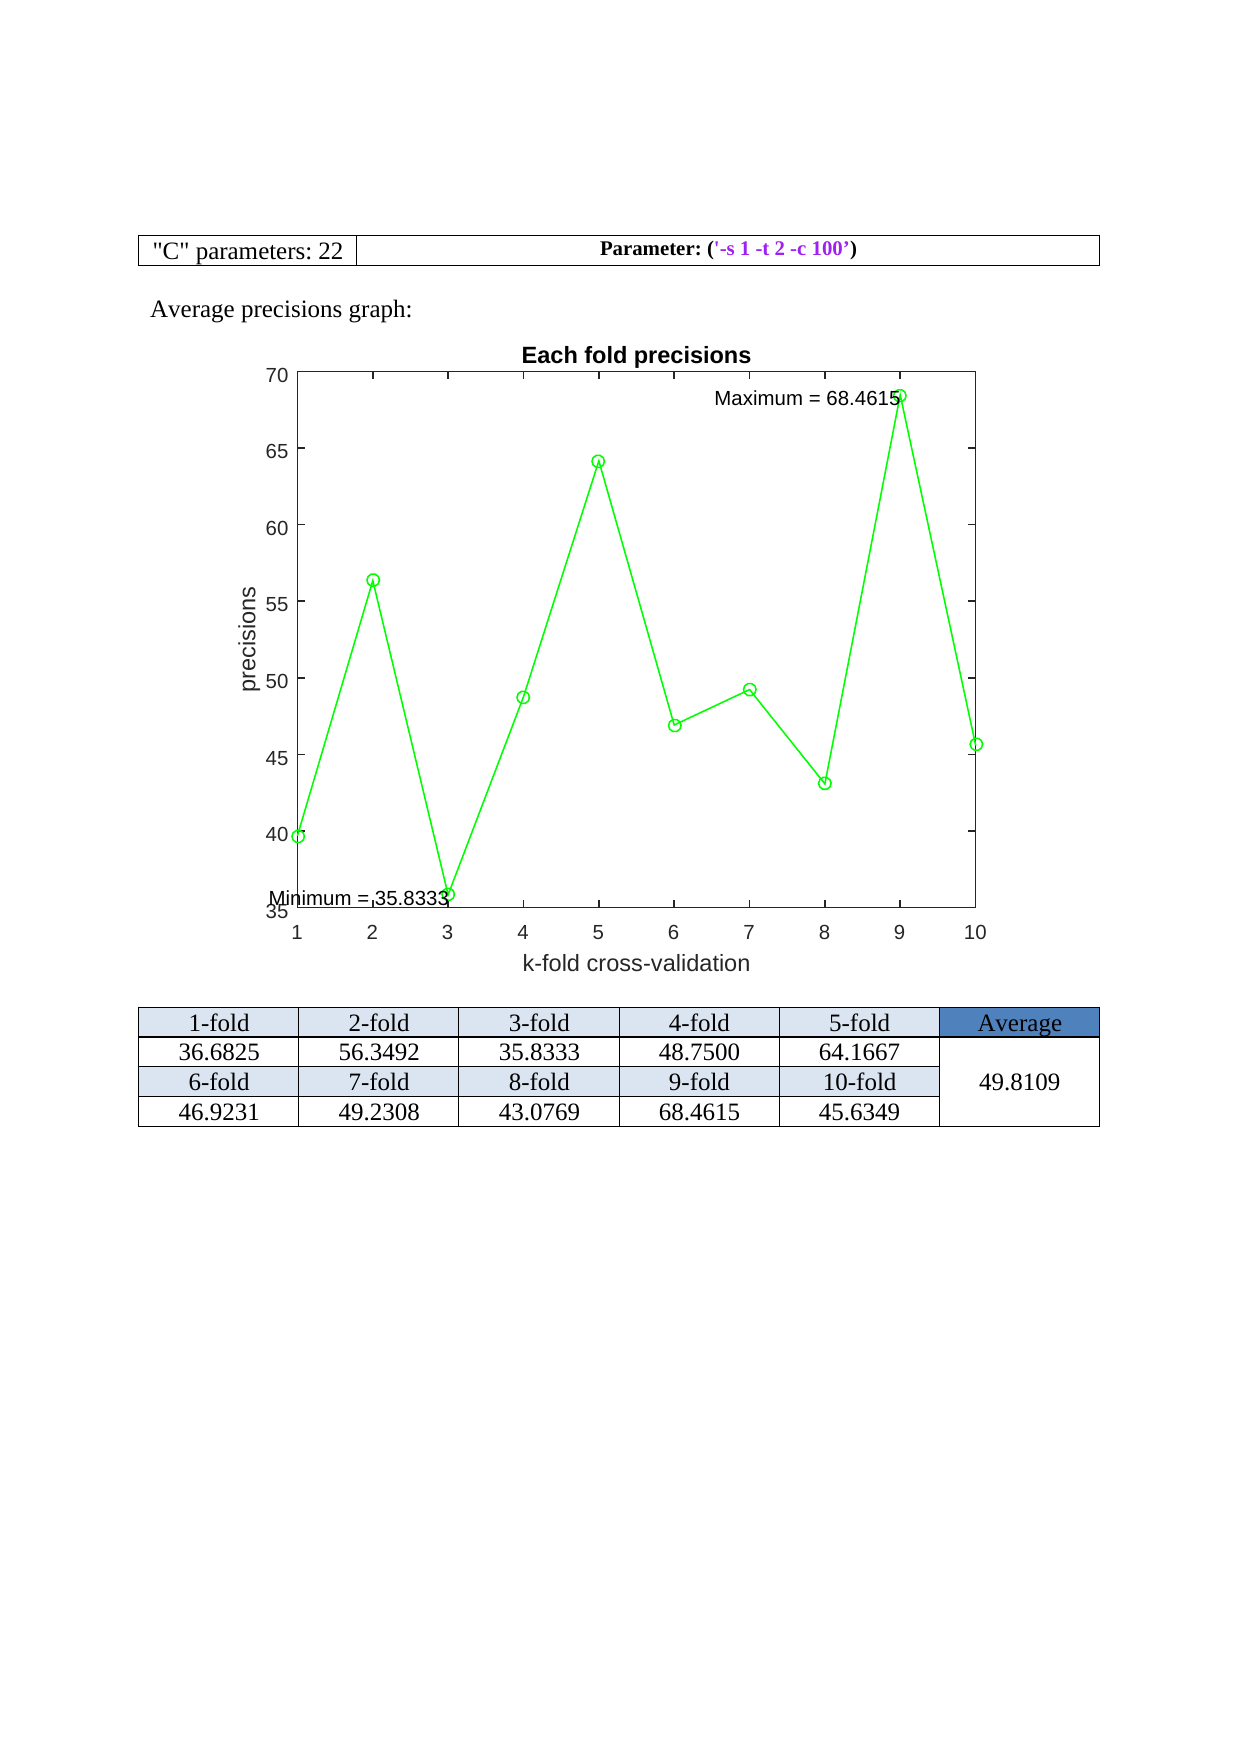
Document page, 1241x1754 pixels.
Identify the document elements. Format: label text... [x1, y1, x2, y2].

table_cell 9-fold [620, 1067, 779, 1096]
table_cell 10-fold [780, 1067, 939, 1096]
table_cell 48.7500 [620, 1038, 779, 1066]
table_header "C" parameters: 22 [139, 236, 356, 264]
table_cell 64.1667 [780, 1038, 939, 1066]
table_header 3-fold [459, 1008, 619, 1036]
table_header 1-fold [139, 1008, 298, 1036]
table_cell 45.6349 [780, 1097, 939, 1126]
table_cell 7-fold [299, 1067, 458, 1096]
table_cell 49.8109 [940, 1038, 1099, 1126]
table_header Parameter: ('-s 1 -t 2 -c 100’) [357, 236, 1099, 264]
text Average precisions graph: [150, 294, 1090, 323]
table_header 4-fold [620, 1008, 779, 1036]
table_cell 43.0769 [459, 1097, 619, 1126]
table_cell 49.2308 [299, 1097, 458, 1126]
table_cell 68.4615 [620, 1097, 779, 1126]
table_header 2-fold [299, 1008, 458, 1036]
table_header 5-fold [780, 1008, 939, 1036]
table_cell 46.9231 [139, 1097, 298, 1126]
table_cell 36.6825 [139, 1038, 298, 1066]
table_header Average [940, 1008, 1099, 1036]
table_cell 56.3492 [299, 1038, 458, 1066]
table_cell 35.8333 [459, 1038, 619, 1066]
table_cell 6-fold [139, 1067, 298, 1096]
table_cell 8-fold [459, 1067, 619, 1096]
